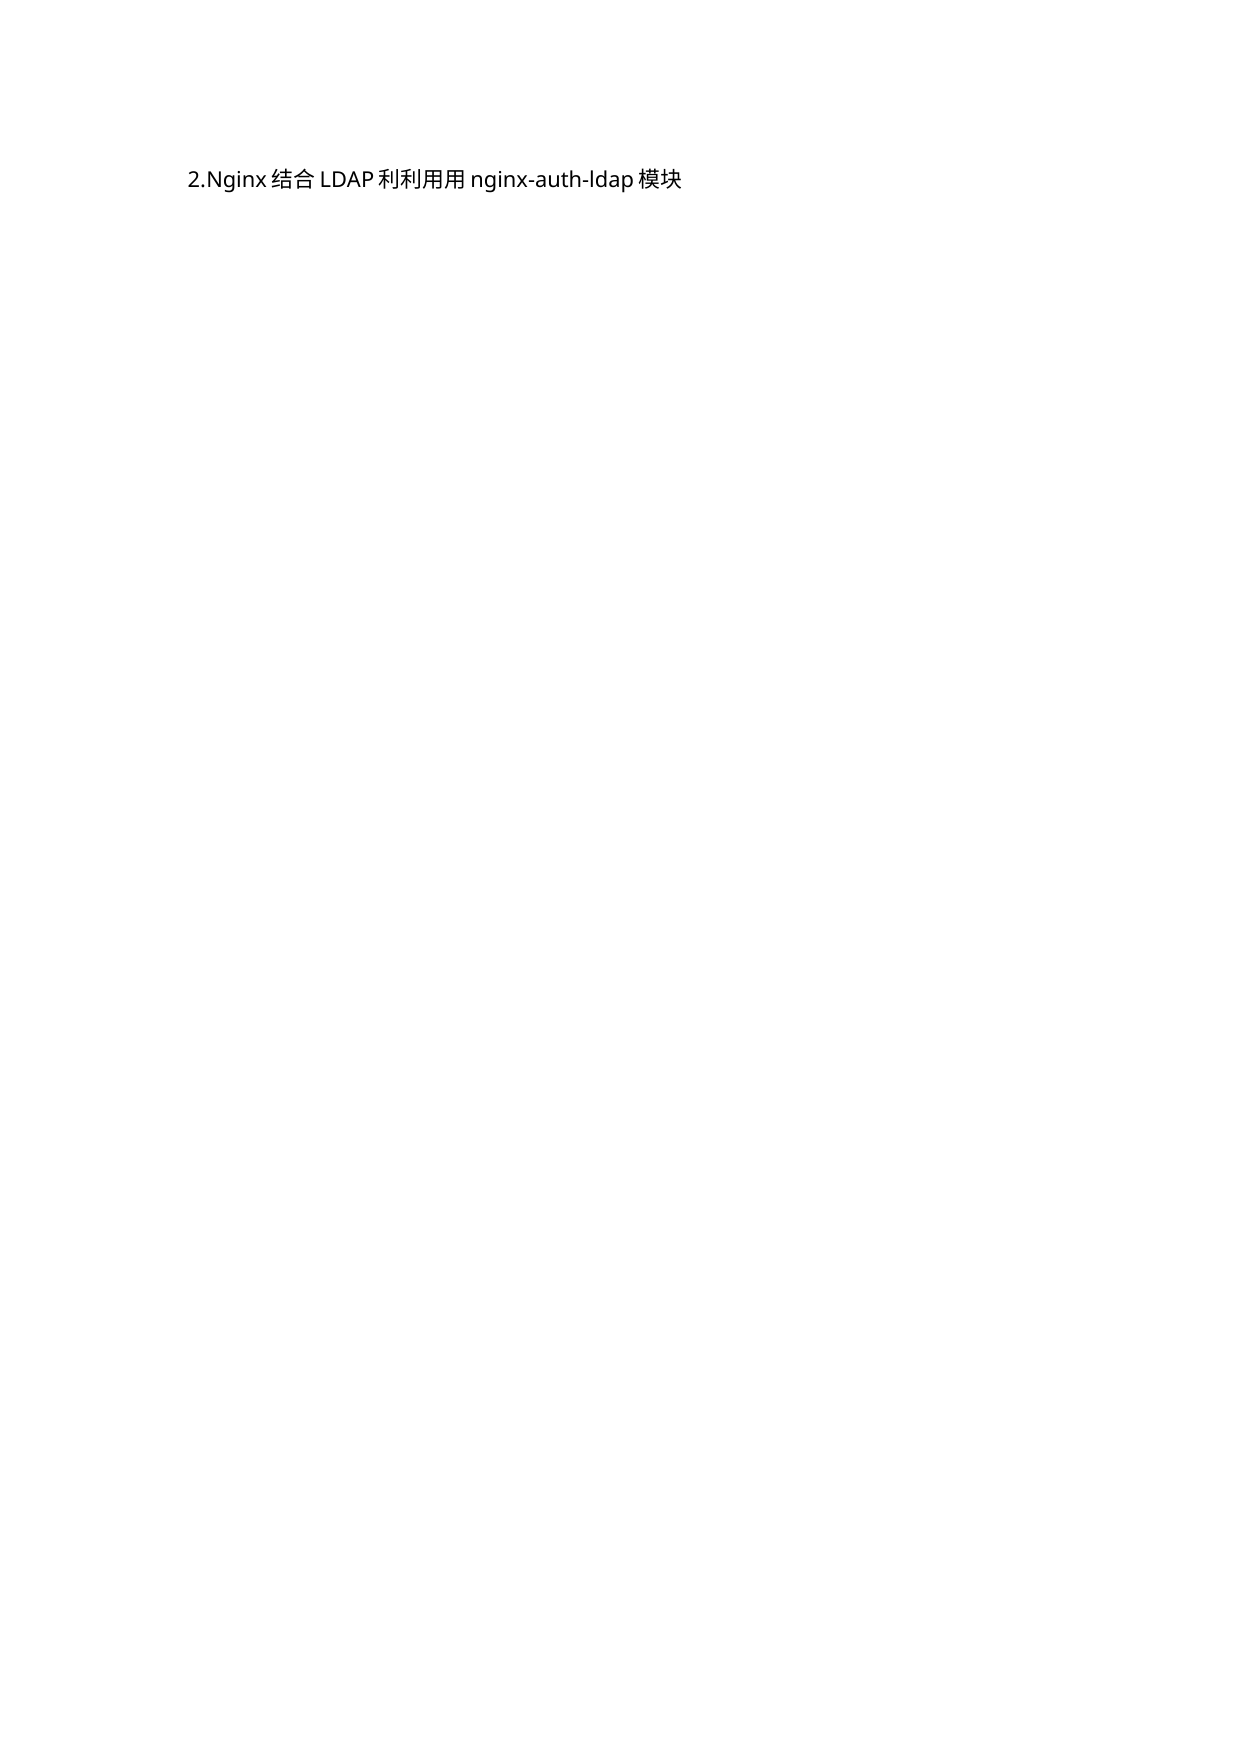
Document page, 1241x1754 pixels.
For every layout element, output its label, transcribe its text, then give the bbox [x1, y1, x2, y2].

text 2.Nginx结合LDAP利利⽤用nginx-auth-ldap模块 [187, 162, 1053, 194]
